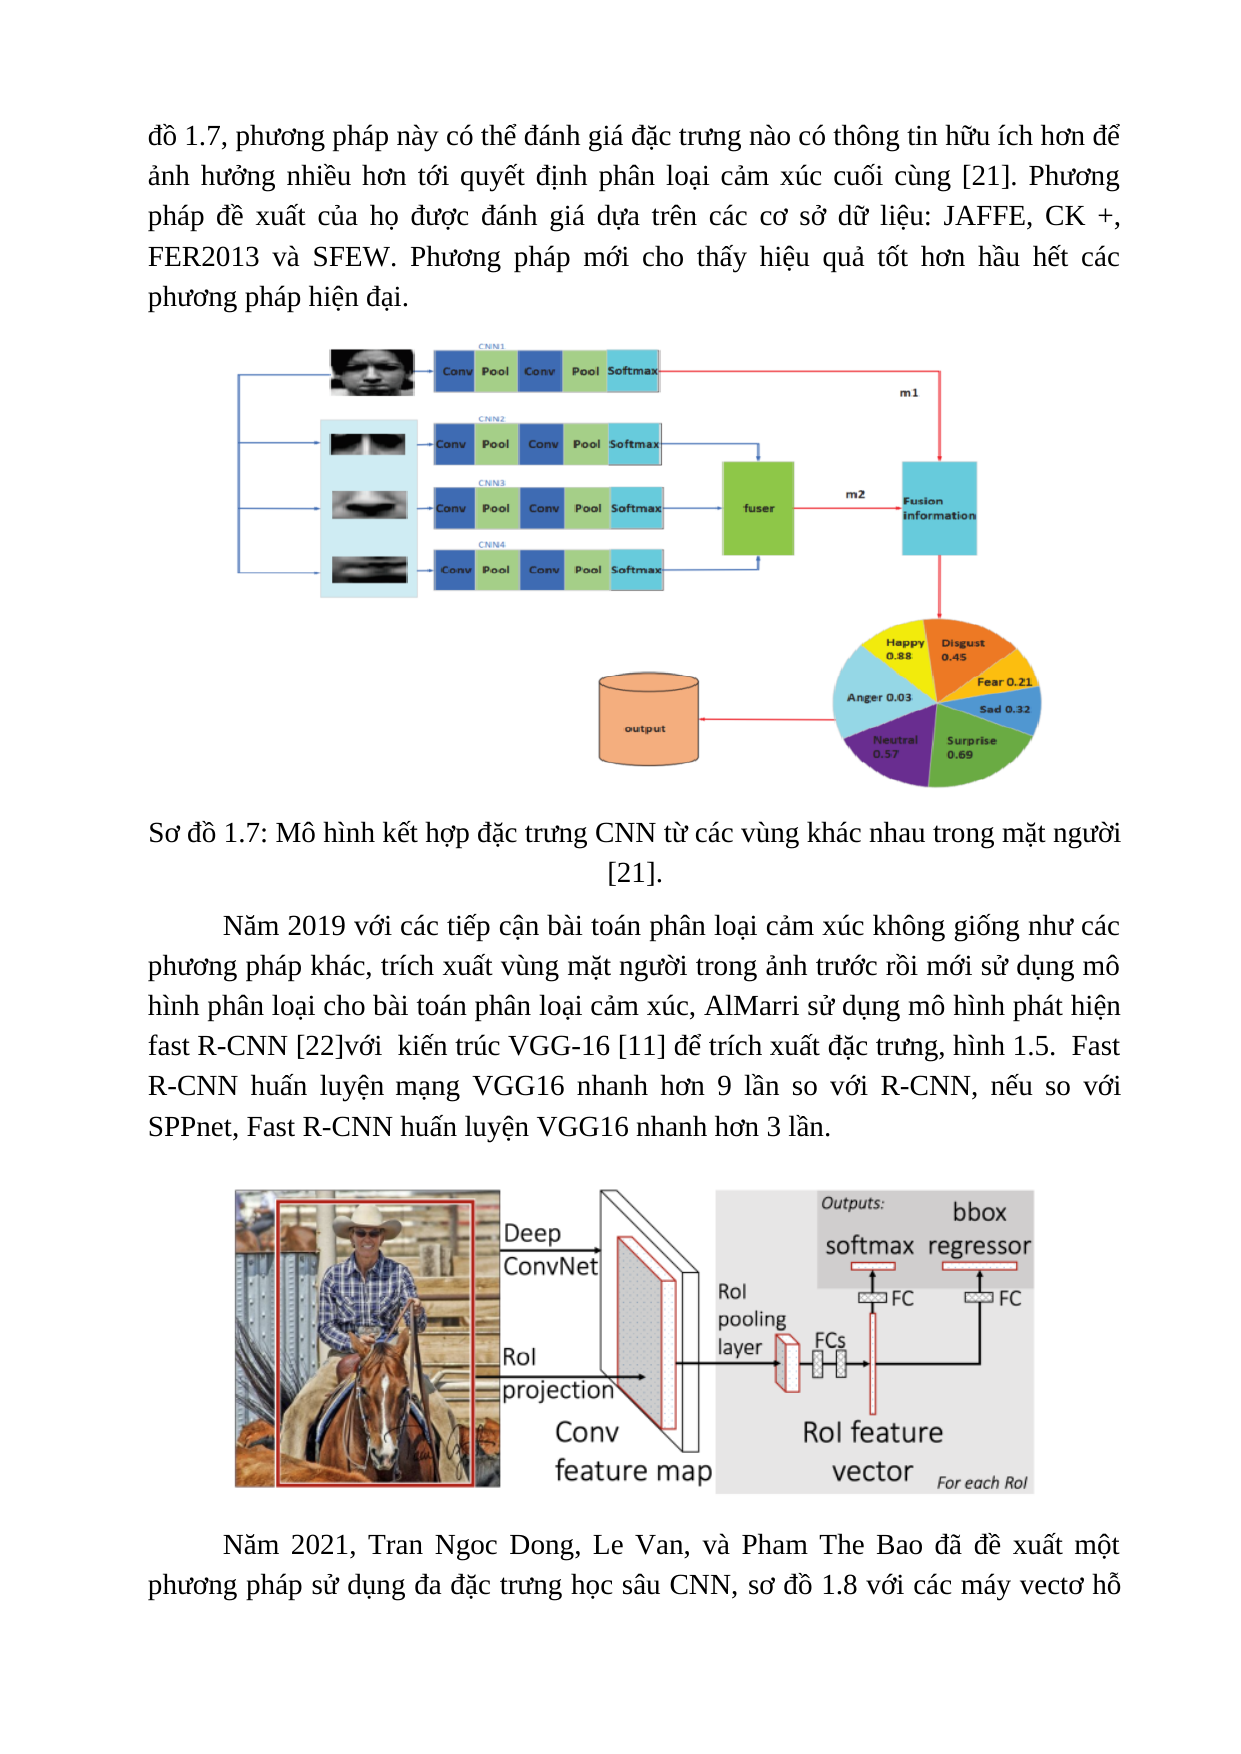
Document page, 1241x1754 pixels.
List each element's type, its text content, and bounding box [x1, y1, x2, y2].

text Sơ đồ 1.7: Mô hình kết hợp đặc trưng CNN từ các vùng khác nhau trong mặt người [21]. [148, 815, 1122, 888]
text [148, 118, 1122, 312]
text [148, 1527, 1122, 1601]
text Năm 2019 với các tiếp cận bài toán phân loại cảm xúc không giống như các phương pháp khác, trích xuất vùng mặt người trong ảnh trước rồi mới sử dụng mô hình phân loại cho bài toán phân loại cảm xúc, AlMarri sử dụng mô hình phát hiện fast R-CNN [22]với kiến trúc VGG-16 [11] để trích xuất đặc trưng, hình 1.5. Fast R-CNN huấn luyện mạng VGG16 nhanh hơn 9 lần so với R-CNN, nếu so với SPPnet, Fast R-CNN huấn luyện VGG16 nhanh hơn 3 lần. [148, 908, 1122, 1142]
